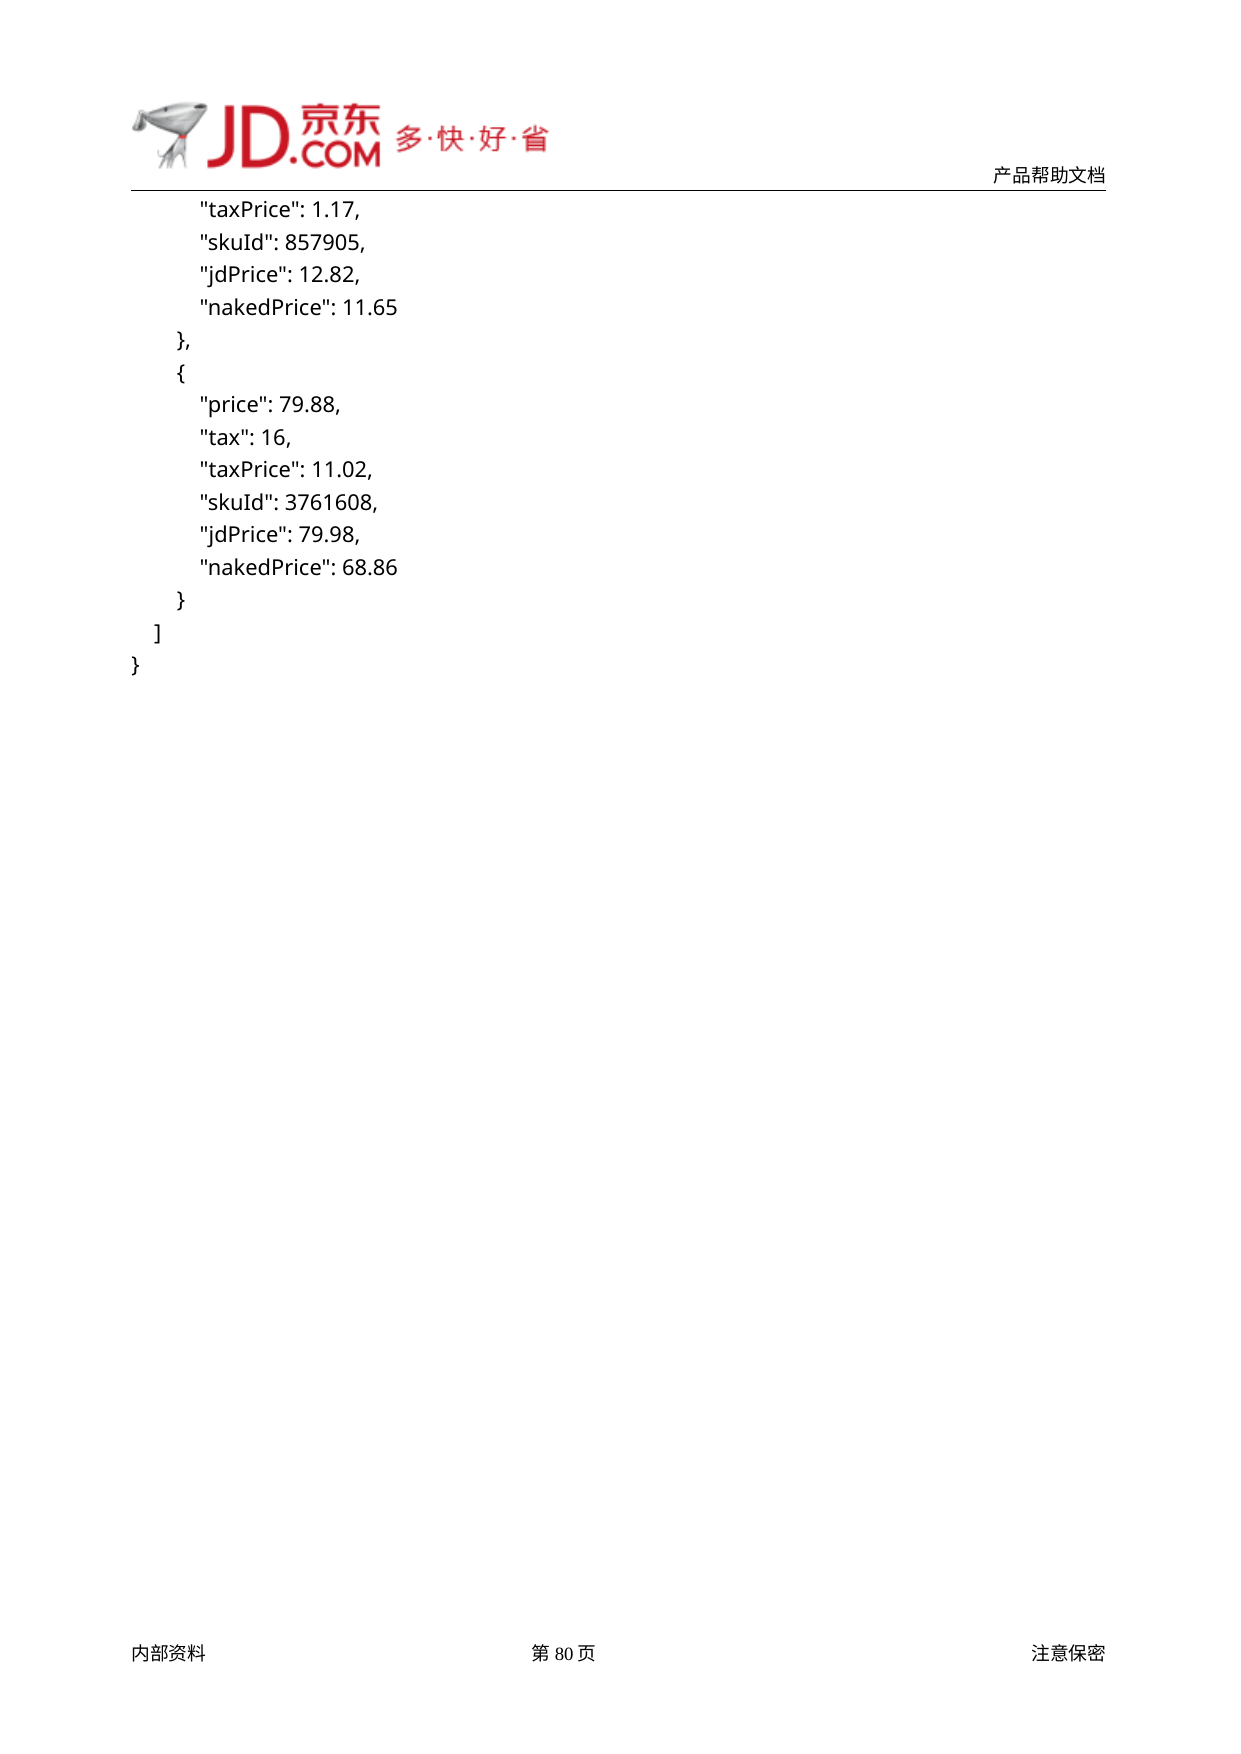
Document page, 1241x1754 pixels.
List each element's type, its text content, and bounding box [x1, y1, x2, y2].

text { [131, 355, 1106, 388]
text "tax": 16, [131, 420, 1106, 453]
picture [131, 88, 554, 183]
text "jdPrice": 12.82, [131, 258, 1106, 290]
text "taxPrice": 11.02, [131, 453, 1106, 485]
text "skuId": 857905, [131, 225, 1106, 258]
text "price": 79.88, [131, 388, 1106, 420]
text "nakedPrice": 68.86 [131, 550, 1106, 583]
text "nakedPrice": 11.65 [131, 290, 1106, 323]
text "skuId": 3761608, [131, 485, 1106, 518]
text ] [131, 615, 1106, 648]
text } [131, 648, 1106, 680]
text } [131, 583, 1106, 615]
text "taxPrice": 1.17, [131, 193, 1106, 225]
text "jdPrice": 79.98, [131, 518, 1106, 550]
text }, [131, 323, 1106, 355]
